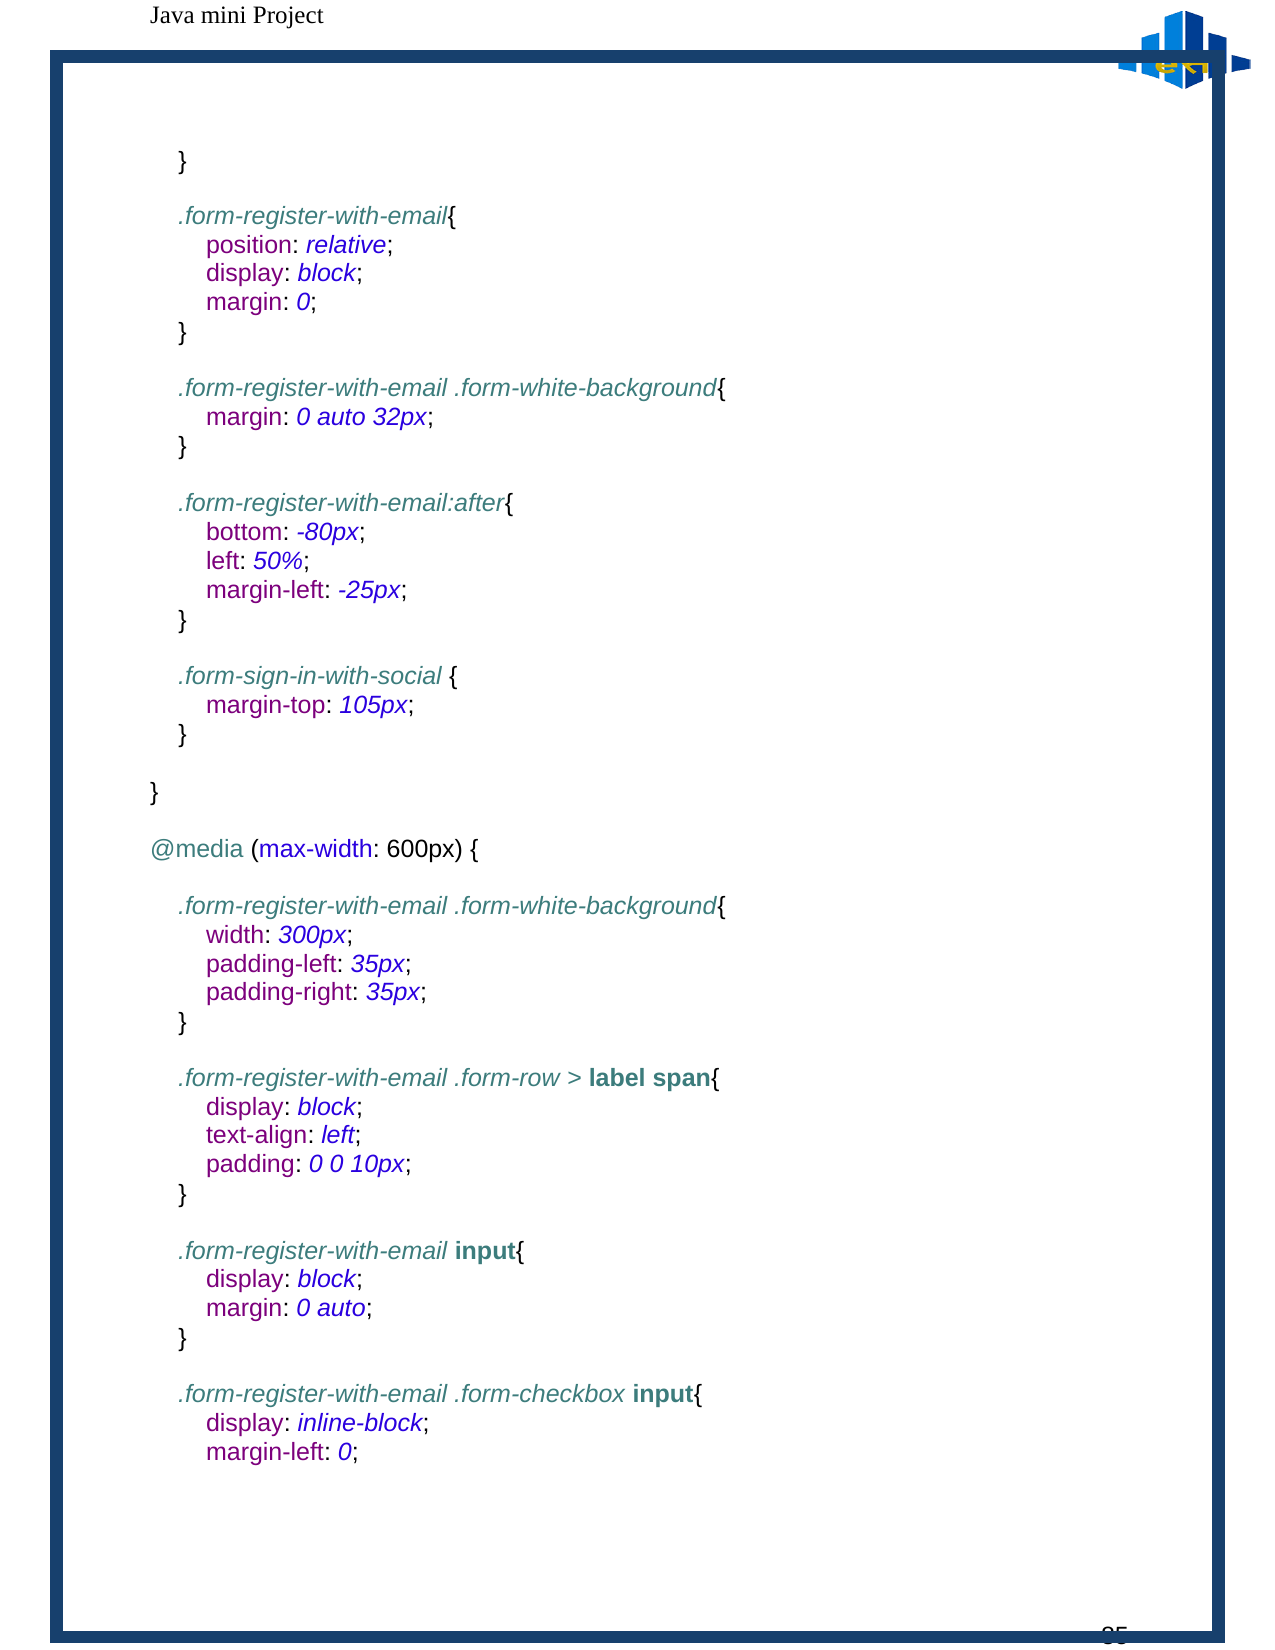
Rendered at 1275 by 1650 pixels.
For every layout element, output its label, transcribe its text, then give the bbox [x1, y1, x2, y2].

text left: 50%; [206, 546, 1181, 574]
text .form-register-with-email .form-row > label span{ display: block; [178, 1064, 721, 1120]
text margin-left: 0; [206, 1437, 1181, 1466]
text } [178, 1323, 1181, 1352]
text text-align: left; padding: 0 0 10px; [206, 1121, 413, 1178]
text } [178, 604, 1181, 633]
text } [150, 777, 1181, 806]
text .form-sign-in-with-social { margin-top: 105px; [178, 661, 458, 718]
text } [178, 317, 1181, 346]
text .form-register-with-email .form-white-background{ width: 300px; [178, 891, 727, 948]
text margin: 0; [206, 287, 1181, 316]
text .form-register-with-email .form-checkbox input{ display: inline-block; [178, 1379, 704, 1437]
text } [178, 719, 1181, 748]
text margin-left: -25px; [206, 574, 1181, 603]
text .form-register-with-email .form-white-background{ margin: 0 auto 32px; [178, 374, 727, 430]
text @media (max-width: 600px) { [150, 834, 1181, 863]
picture [1118, 11, 1251, 89]
text .form-register-with-email input{ display: block; [178, 1236, 526, 1293]
picture [1118, 63, 1212, 89]
text .form-register-with-email{ position: relative; display: block; [178, 201, 458, 287]
text .form-register-with-email:after{ bottom: -80px; [178, 488, 515, 546]
text } [178, 431, 1181, 460]
text } [178, 1007, 1181, 1036]
text } [178, 1179, 1181, 1208]
text padding-left: 35px; padding-right: 35px; [206, 948, 427, 1006]
text margin: 0 auto; [206, 1293, 1181, 1322]
